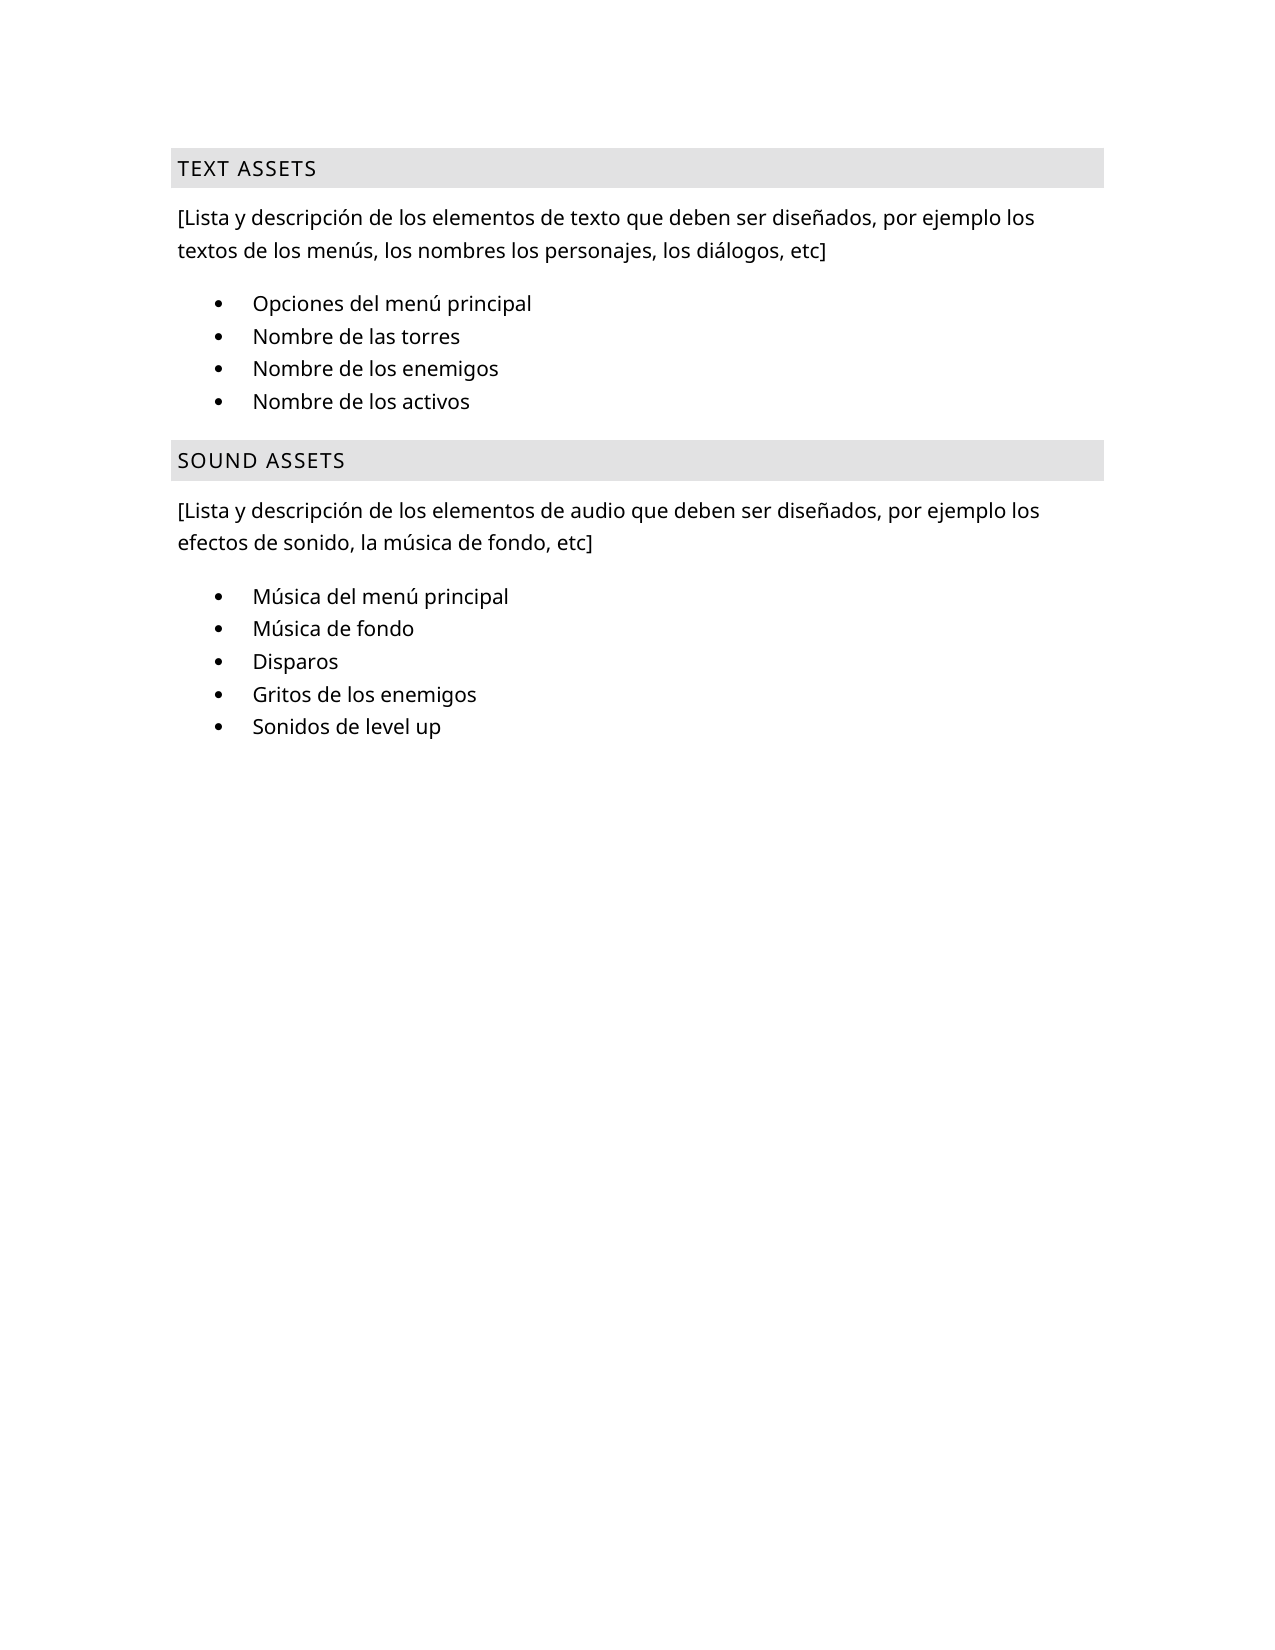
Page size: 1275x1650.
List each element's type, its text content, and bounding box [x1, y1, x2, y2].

text [Lista y descripción de los elementos de audio que deben ser diseñados, por ejemplo los efectos de sonido, la música de fondo, etc] [177, 496, 1098, 557]
list Música del menú principal [215, 582, 1098, 610]
list Nombre de los enemigos [215, 354, 1098, 383]
subtitle Text Assets [177, 154, 1098, 182]
subtitle Sound Assets [177, 447, 1098, 475]
list Música de fondo [215, 614, 1098, 643]
text [Lista y descripción de los elementos de texto que deben ser diseñados, por ejemplo los textos de los menús, los nombres los personajes, los diálogos, etc] [177, 203, 1098, 264]
list Gritos de los enemigos [215, 680, 1098, 708]
list Nombre de los activos [215, 387, 1098, 415]
list Opciones del menú principal [215, 289, 1098, 318]
list Sonidos de level up [215, 712, 1098, 741]
list Nombre de las torres [215, 322, 1098, 350]
list Disparos [215, 647, 1098, 676]
